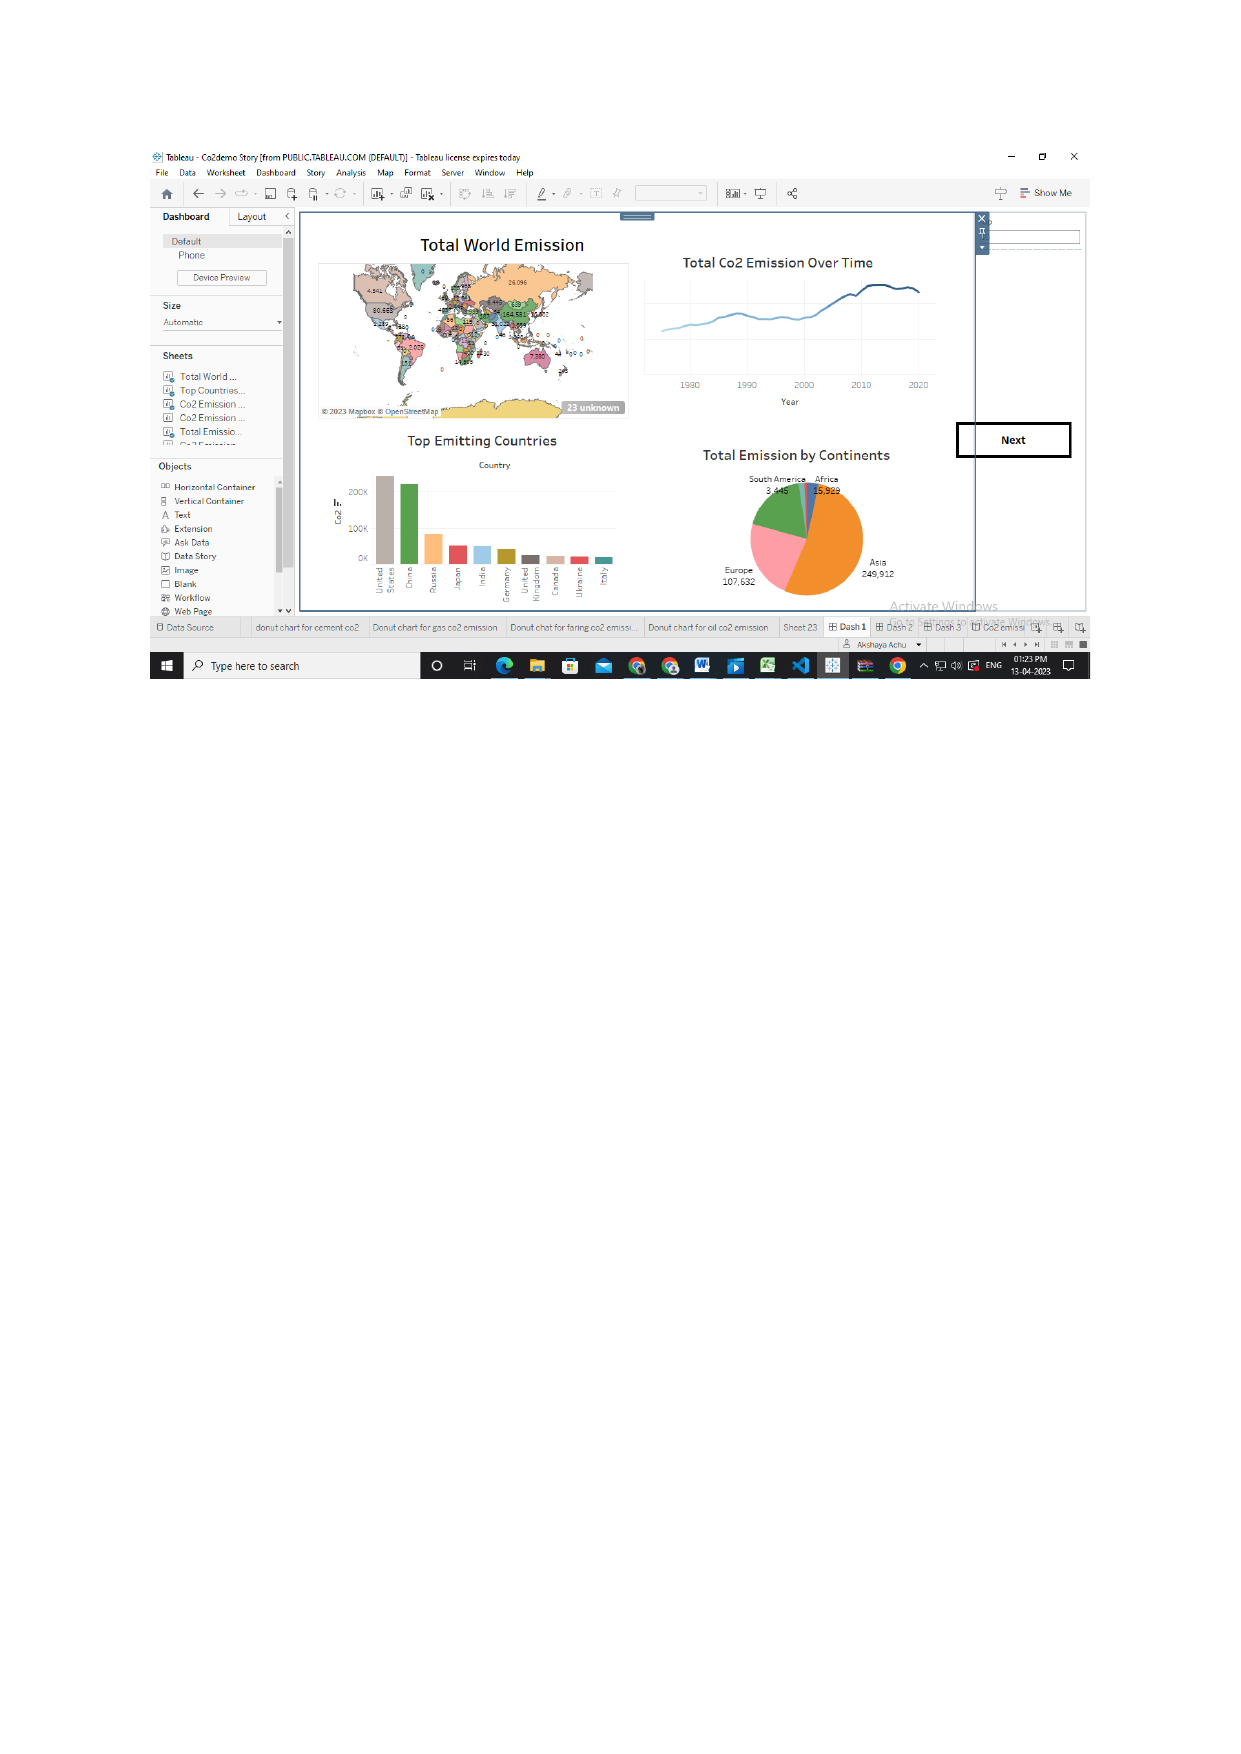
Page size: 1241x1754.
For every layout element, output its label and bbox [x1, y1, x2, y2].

picture [150, 150, 1091, 679]
